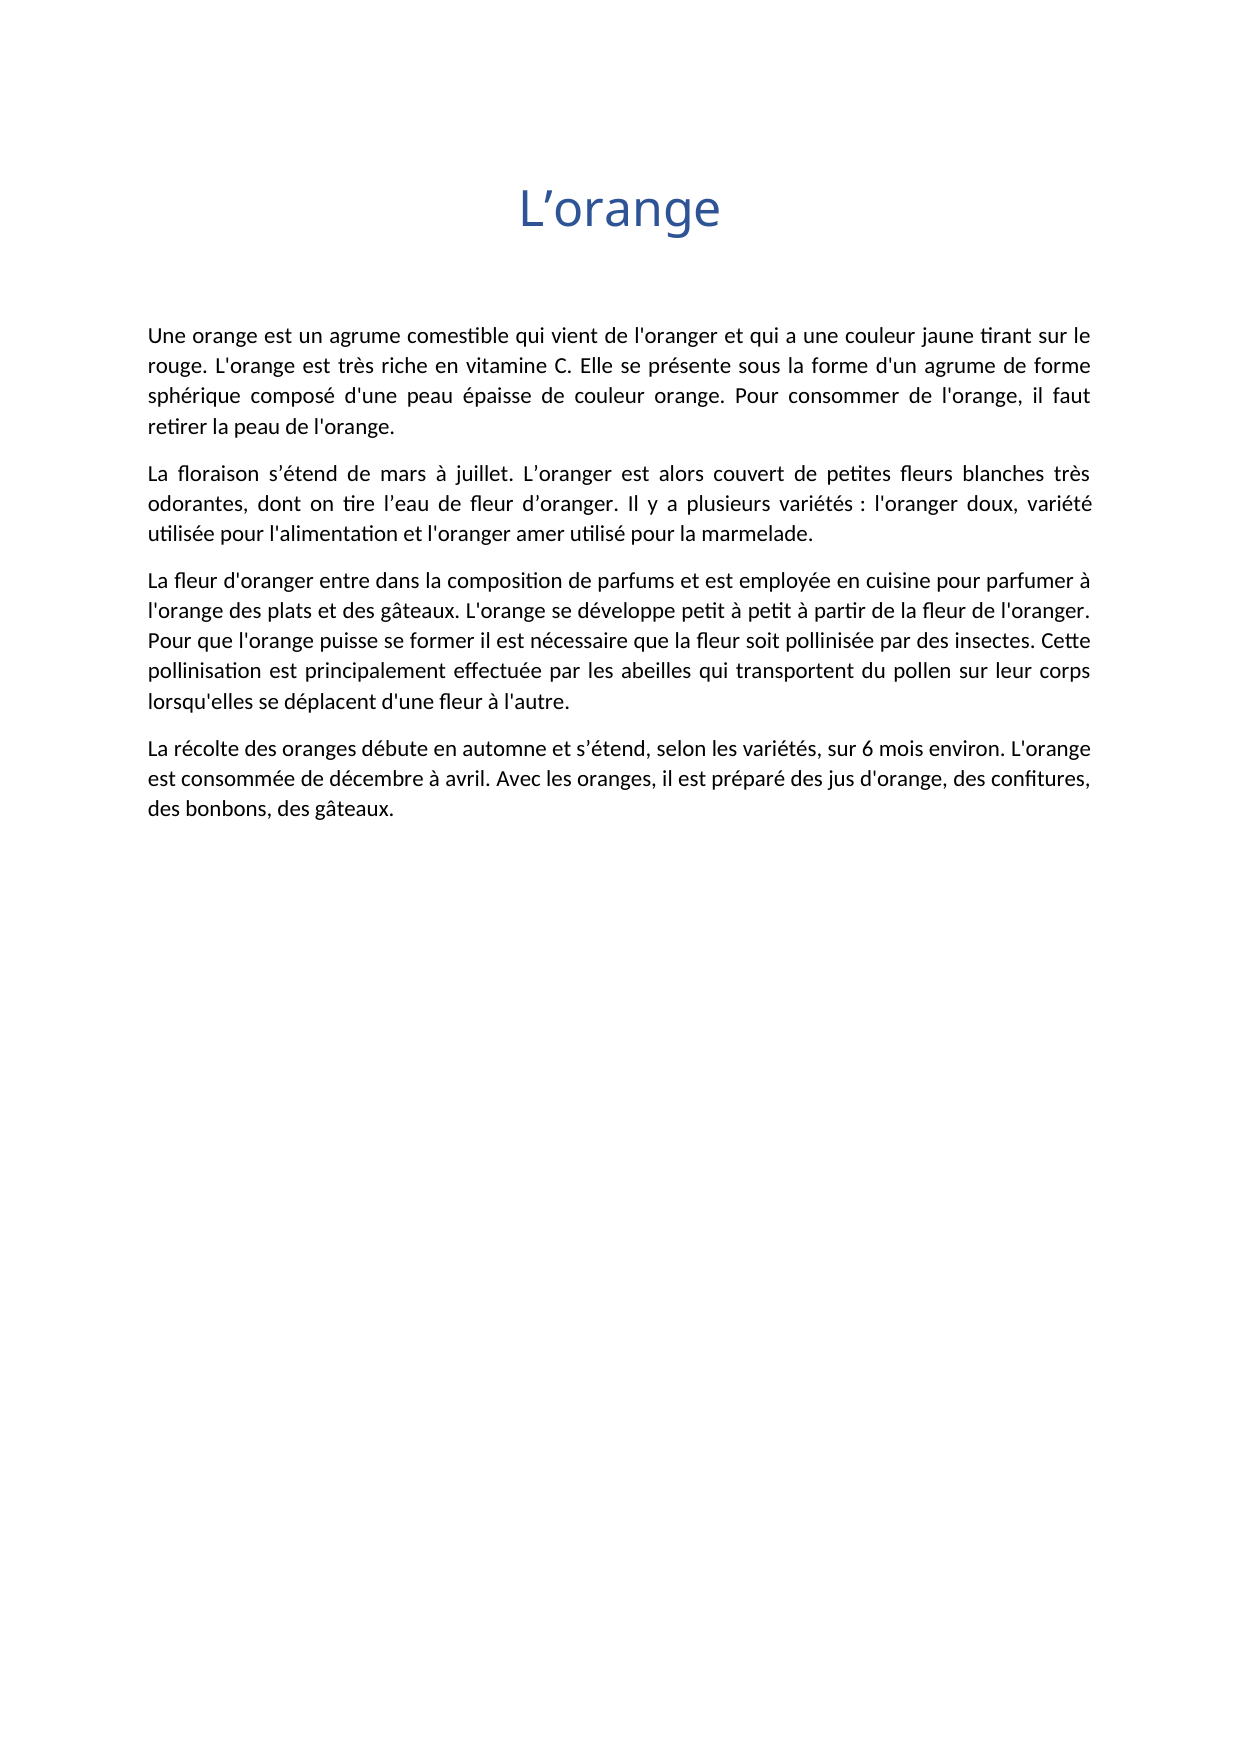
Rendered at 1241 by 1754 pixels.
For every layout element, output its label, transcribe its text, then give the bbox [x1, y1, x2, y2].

text La récolte des oranges débute en automne et s’étend, selon les variétés, sur 6 mois environ. L'orange est consommée de décembre à avril. Avec les oranges, il est préparé des jus d'orange, des confitures, des bonbons, des gâteaux. [148, 734, 1093, 822]
text La floraison s’étend de mars à juillet. L’oranger est alors couvert de petites fleurs blanches très odorantes, dont on tire l’eau de fleur d’oranger. Il y a plusieurs variétés : l'oranger doux, variété utilisée pour l'alimentation et l'oranger amer utilisé pour la marmelade. [148, 459, 1093, 547]
text Une orange est un agrume comestible qui vient de l'oranger et qui a une couleur jaune tirant sur le rouge. L'orange est très riche en vitamine C. Elle se présente sous la forme d'un agrume de forme sphérique composé d'une peau épaisse de couleur orange. Pour consommer de l'orange, il faut retirer la peau de l'orange. [148, 321, 1093, 440]
text La fleur d'oranger entre dans la composition de parfums et est employée en cuisine pour parfumer à l'orange des plats et des gâteaux. L'orange se développe petit à petit à partir de la fleur de l'oranger. Pour que l'orange puisse se former il est nécessaire que la fleur soit pollinisée par des insectes. Cette pollinisation est principalement effectuée par les abeilles qui transportent du pollen sur leur corps lorsqu'elles se déplacent d'une fleur à l'autre. [148, 566, 1093, 715]
subtitle L’orange [148, 173, 1093, 241]
